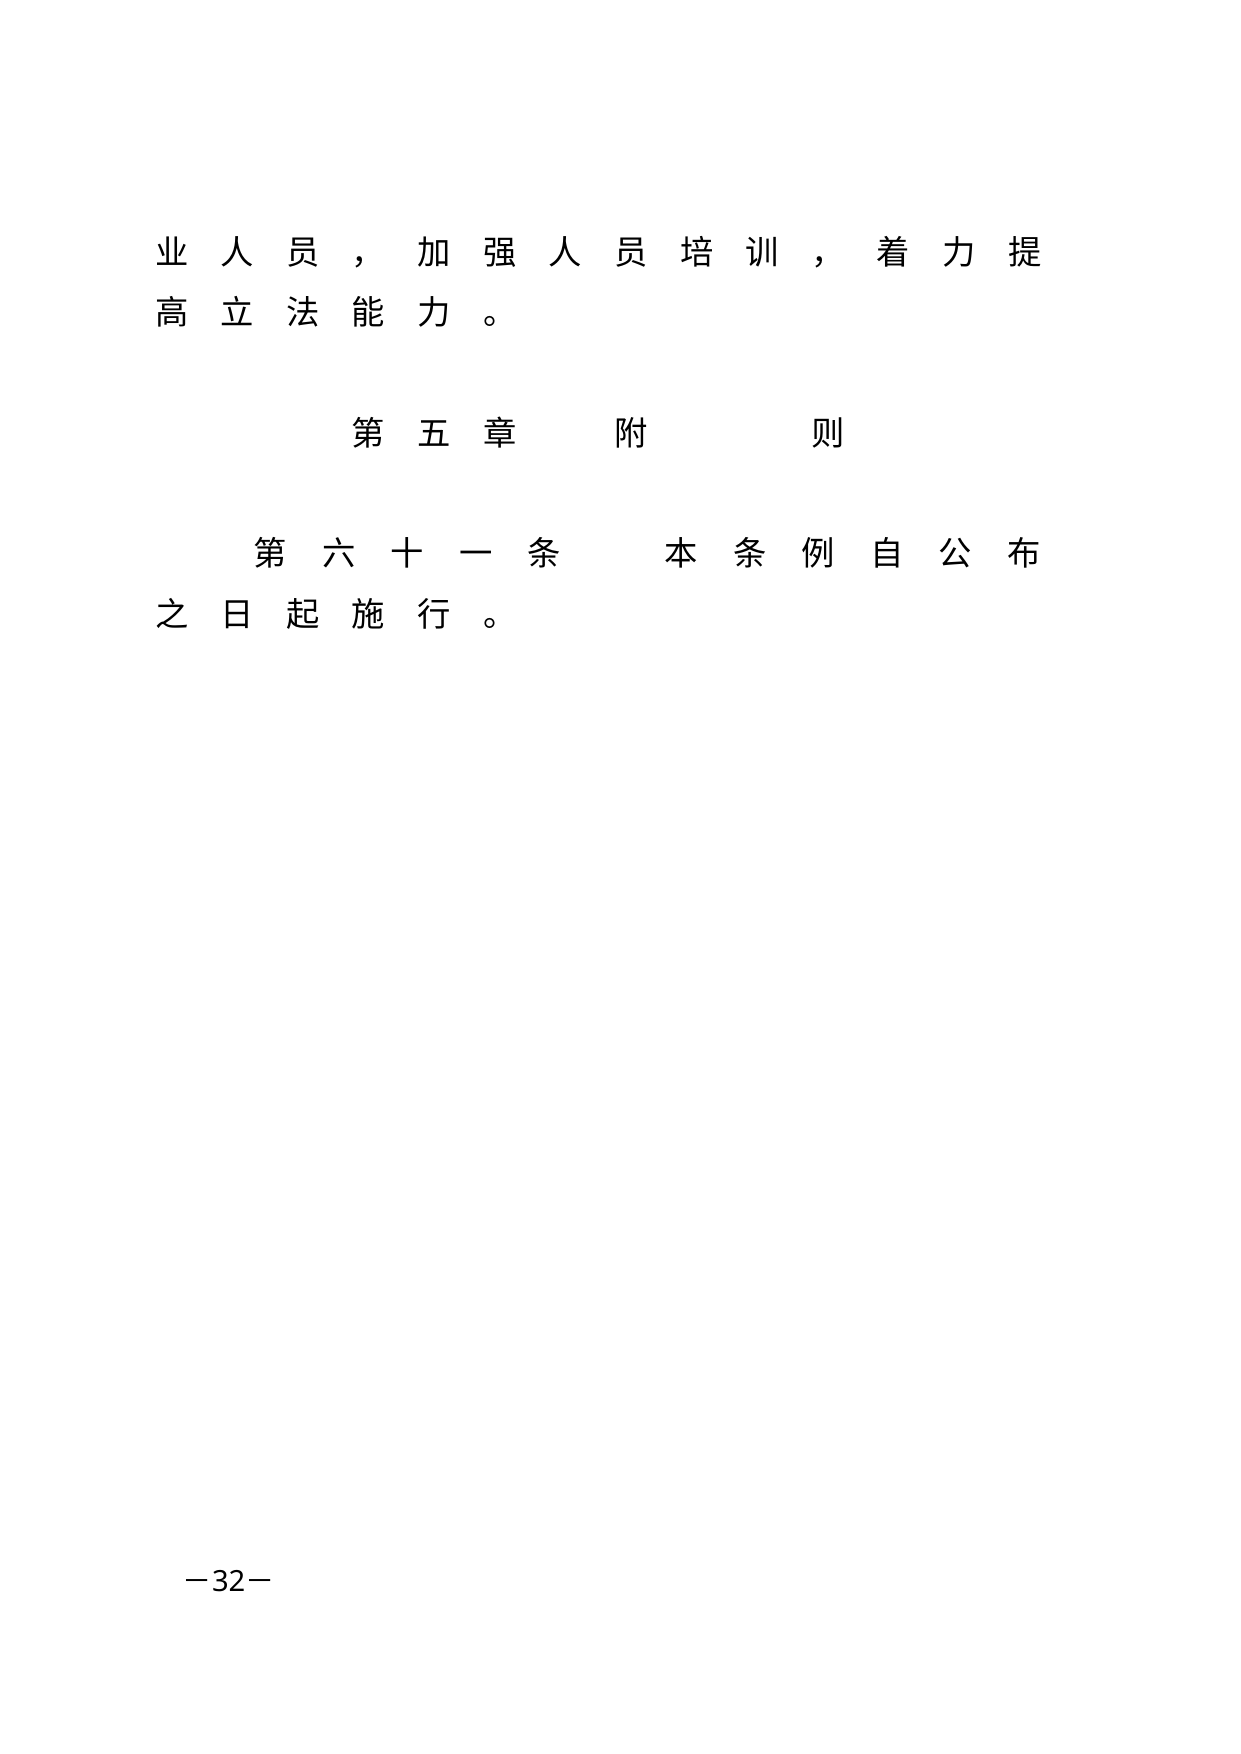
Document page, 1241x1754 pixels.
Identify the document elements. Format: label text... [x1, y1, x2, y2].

text 第六十一条 本条例自公布之日起施行。 [155, 521, 1073, 642]
text 第五章 附 则 [155, 400, 1073, 461]
text 第六十条 常务委员会应当加强立法工作队伍建设，配备专业人员，加强人员培训，着力提高立法能力。 [155, 219, 1073, 340]
